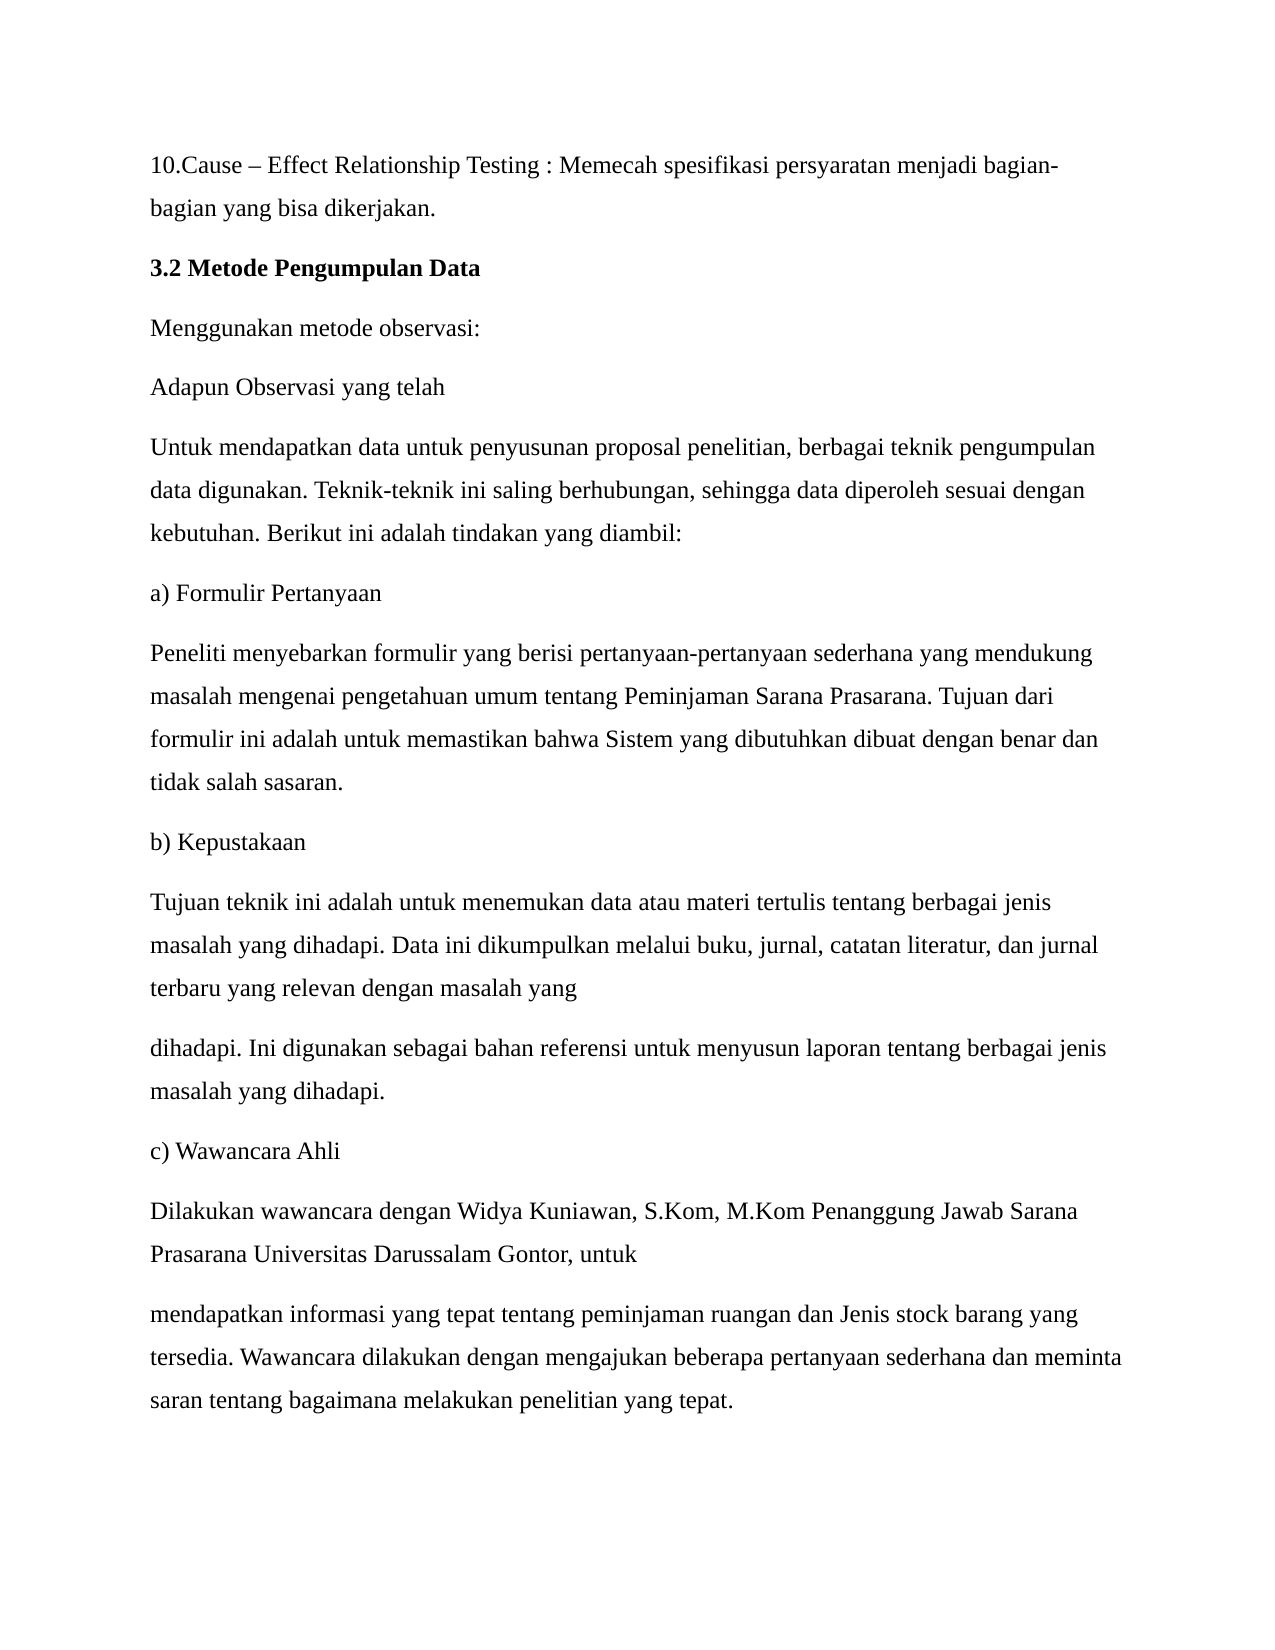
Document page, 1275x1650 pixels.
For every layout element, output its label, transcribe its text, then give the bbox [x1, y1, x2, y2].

text 3.2 Metode Pengumpulan Data [150, 253, 1125, 282]
text b) Kepustakaan [150, 827, 1125, 856]
text Tujuan teknik ini adalah untuk menemukan data atau materi tertulis tentang berbagai jenis masalah yang dihadapi. Data ini dikumpulkan melalui buku, jurnal, catatan literatur, dan jurnal terbaru yang relevan dengan masalah yang [150, 887, 1125, 1002]
text Dilakukan wawancara dengan Widya Kuniawan, S.Kom, M.Kom Penanggung Jawab Sarana Prasarana Universitas Darussalam Gontor, untuk [150, 1196, 1125, 1268]
text 10.Cause – Effect Relationship Testing : Memecah spesifikasi persyaratan menjadi bagian-bagian yang bisa dikerjakan. [150, 150, 1125, 222]
text c) Wawancara Ahli [150, 1136, 1125, 1165]
text Untuk mendapatkan data untuk penyusunan proposal penelitian, berbagai teknik pengumpulan data digunakan. Teknik-teknik ini saling berhubungan, sehingga data diperoleh sesuai dengan kebutuhan. Berikut ini adalah tindakan yang diambil: [150, 432, 1125, 547]
text Peneliti menyebarkan formulir yang berisi pertanyaan-pertanyaan sederhana yang mendukung masalah mengenai pengetahuan umum tentang Peminjaman Sarana Prasarana. Tujuan dari formulir ini adalah untuk memastikan bahwa Sistem yang dibutuhkan dibuat dengan benar dan tidak salah sasaran. [150, 638, 1125, 796]
text mendapatkan informasi yang tepat tentang peminjaman ruangan dan Jenis stock barang yang tersedia. Wawancara dilakukan dengan mengajukan beberapa pertanyaan sederhana dan meminta saran tentang bagaimana melakukan penelitian yang tepat. [150, 1299, 1125, 1414]
text Adapun Observasi yang telah [150, 372, 1125, 401]
text Menggunakan metode observasi: [150, 313, 1125, 341]
text a) Formulir Pertanyaan [150, 578, 1125, 607]
text dihadapi. Ini digunakan sebagai bahan referensi untuk menyusun laporan tentang berbagai jenis masalah yang dihadapi. [150, 1033, 1125, 1105]
